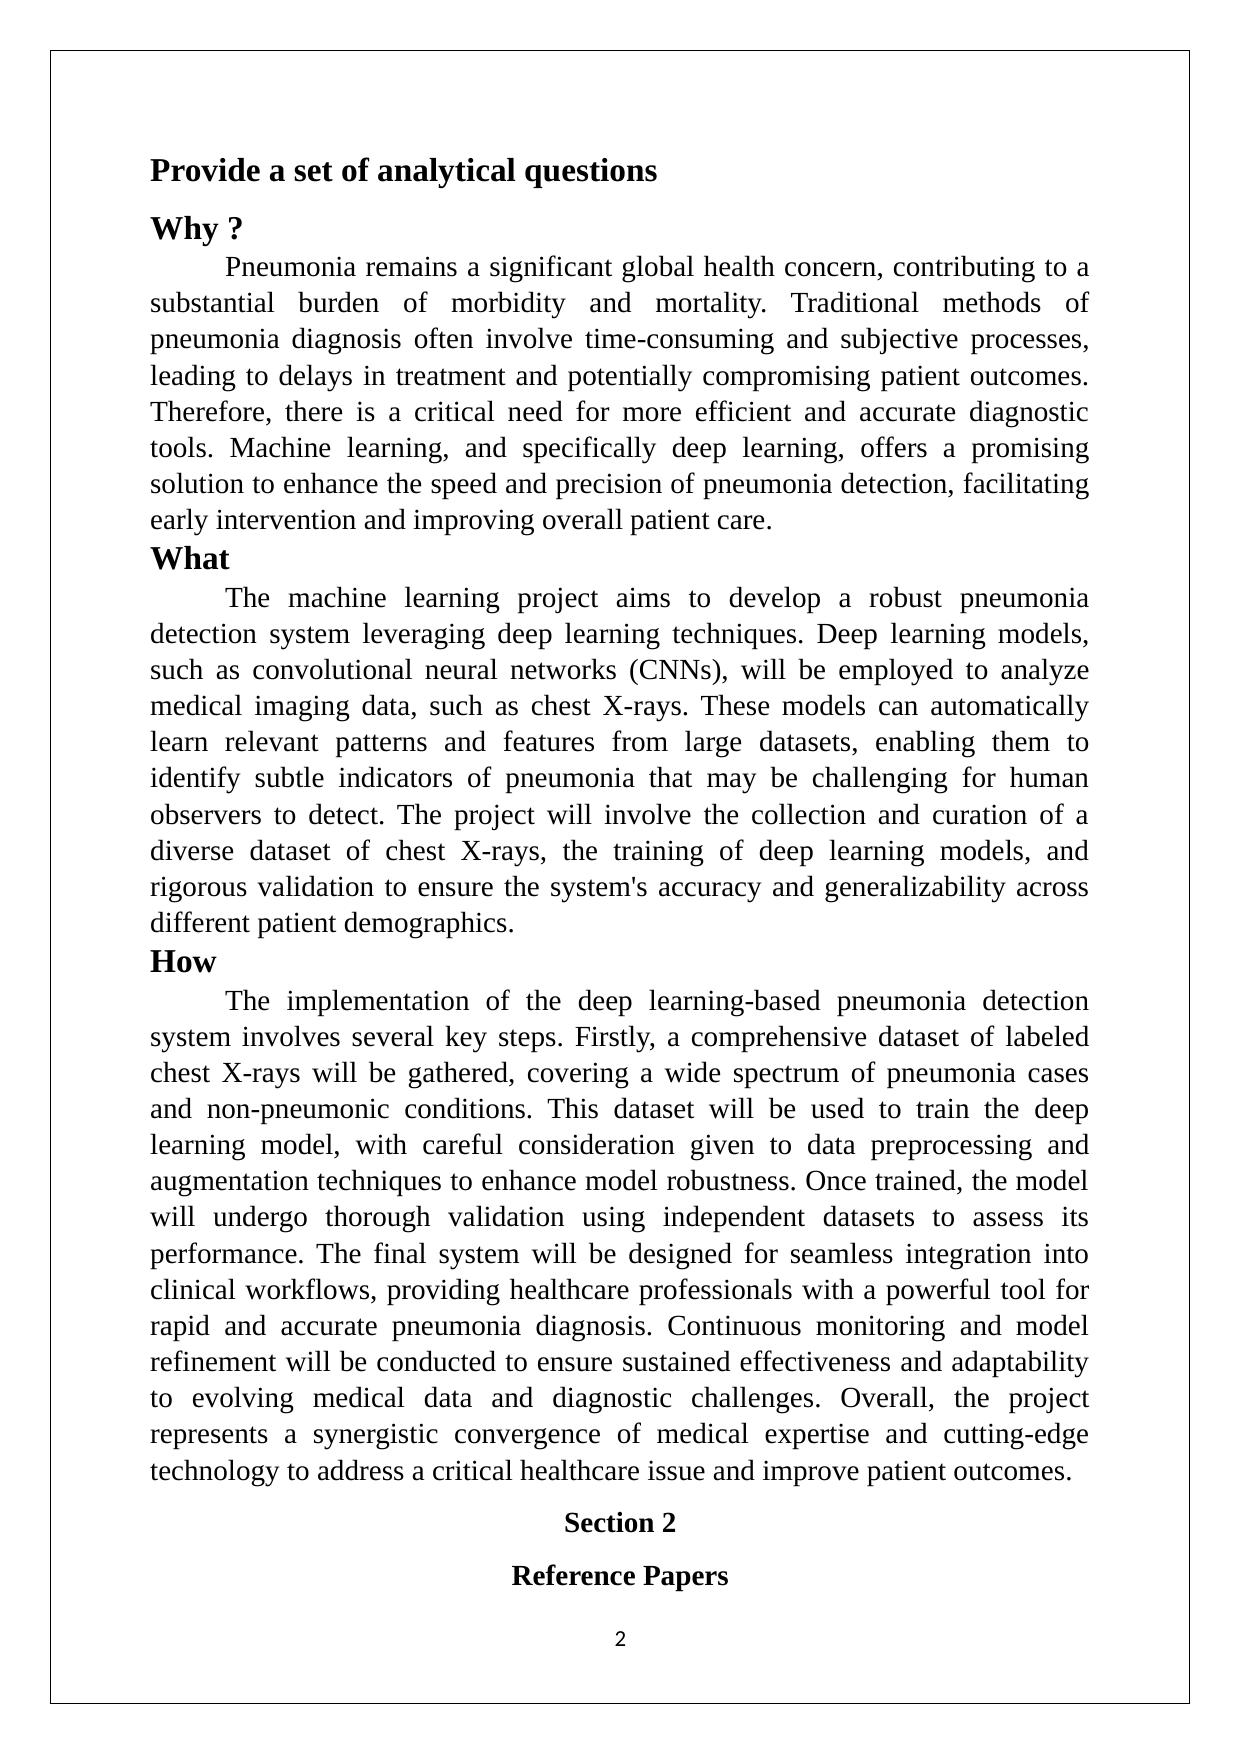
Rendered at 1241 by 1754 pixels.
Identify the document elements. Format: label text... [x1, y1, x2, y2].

text The machine learning project aims to develop a robust pneumonia detection system leveraging deep learning techniques. Deep learning models, such as convolutional neural networks (CNNs), will be employed to analyze medical imaging data, such as chest X-rays. These models can automatically learn relevant patterns and features from large datasets, enabling them to identify subtle indicators of pneumonia that may be challenging for human observers to detect. The project will involve the collection and curation of a diverse dataset of chest X-rays, the training of deep learning models, and rigorous validation to ensure the system's accuracy and generalizability across different patient demographics. [150, 580, 1090, 939]
text Provide a set of analytical questions [150, 150, 1090, 188]
text How [150, 941, 1090, 980]
text Pneumonia remains a significant global health concern, contributing to a substantial burden of morbidity and mortality. Traditional methods of pneumonia diagnosis often involve time-consuming and subjective processes, leading to delays in treatment and potentially compromising patient outcomes. Therefore, there is a critical need for more efficient and accurate diagnostic tools. Machine learning, and specifically deep learning, offers a promising solution to enhance the speed and precision of pneumonia detection, facilitating early intervention and improving overall patient care. [150, 249, 1090, 536]
text Reference Papers [150, 1558, 1090, 1592]
text Section 2 [150, 1505, 1090, 1539]
text Why ? [150, 208, 1090, 246]
text The implementation of the deep learning-based pneumonia detection system involves several key steps. Firstly, a comprehensive dataset of labeled chest X-rays will be gathered, covering a wide spectrum of pneumonia cases and non-pneumonic conditions. This dataset will be used to train the deep learning model, with careful consideration given to data preprocessing and augmentation techniques to enhance model robustness. Once trained, the model will undergo thorough validation using independent datasets to assess its performance. The final system will be designed for seamless integration into clinical workflows, providing healthcare professionals with a powerful tool for rapid and accurate pneumonia diagnosis. Continuous monitoring and model refinement will be conducted to ensure sustained effectiveness and adaptability to evolving medical data and diagnostic challenges. Overall, the project represents a synergistic convergence of medical expertise and cutting-edge technology to address a critical healthcare issue and improve patient outcomes. [150, 983, 1090, 1486]
text What [150, 538, 1090, 577]
